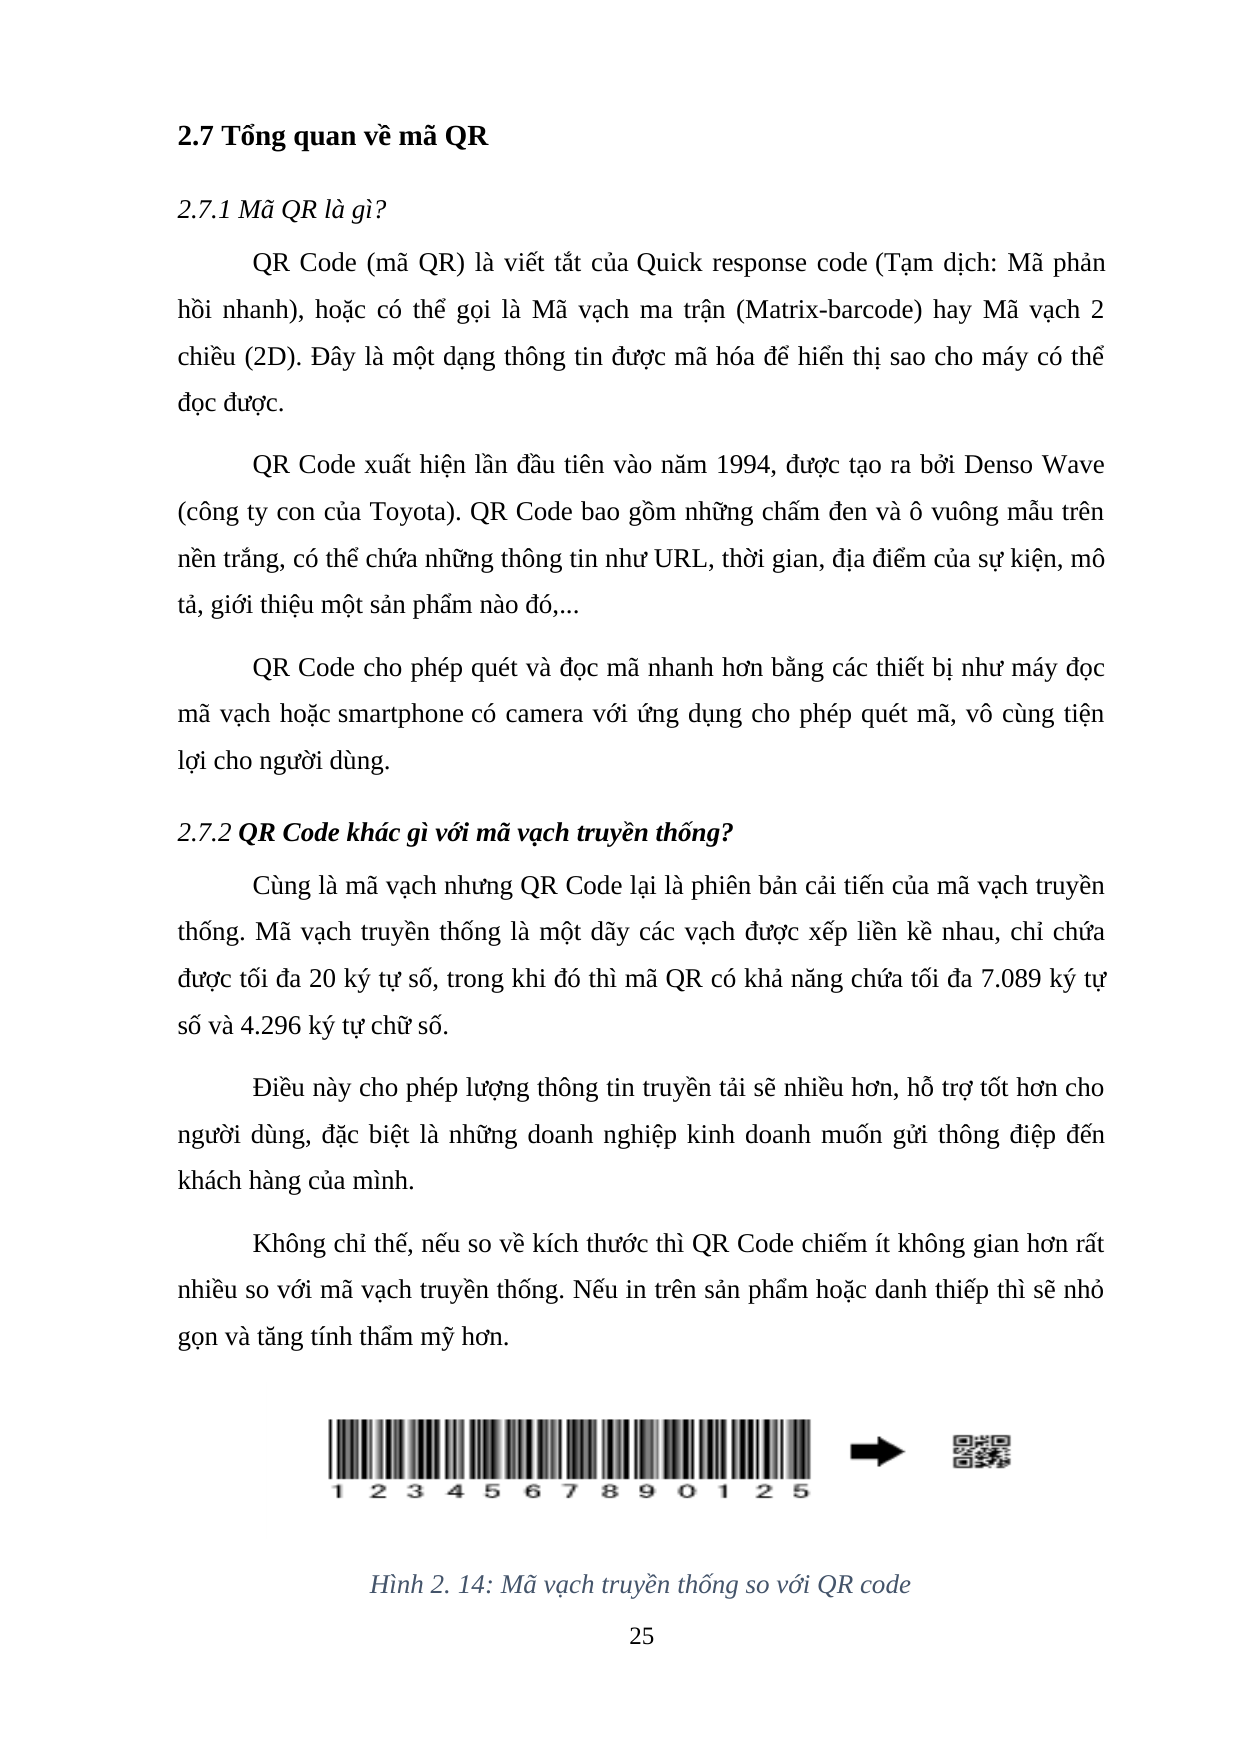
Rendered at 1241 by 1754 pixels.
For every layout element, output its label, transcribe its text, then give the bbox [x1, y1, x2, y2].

text Hình 2. 14: Mã vạch truyền thống so với QR code [177, 1569, 1106, 1600]
text QR Code cho phép quét và đọc mã nhanh hơn bằng các thiết bị như máy đọc mã vạch hoặc smartphone có camera với ứng dụng cho phép quét mã, vô cùng tiện lợi cho người dùng. [177, 651, 1106, 775]
picture [265, 1382, 1076, 1539]
text Cùng là mã vạch nhưng QR Code lại là phiên bản cải tiến của mã vạch truyền thống. Mã vạch truyền thống là một dãy các vạch được xếp liền kề nhau, chỉ chứa được tối đa 20 ký tự số, trong khi đó thì mã QR có khả năng chứa tối đa 7.089 ký tự số và 4.296 ký tự chữ số. [177, 869, 1106, 1040]
subtitle 2.7.1 Mã QR là gì? [177, 193, 1106, 224]
subtitle 2.7 Tổng quan về mã QR [177, 118, 1106, 152]
text QR Code (mã QR) là viết tắt của Quick response code (Tạm dịch: Mã phản hồi nhanh), hoặc có thể gọi là Mã vạch ma trận (Matrix-barcode) hay Mã vạch 2 chiều (2D). Đây là một dạng thông tin được mã hóa để hiển thị sao cho máy có thể đọc được. [177, 246, 1106, 417]
text QR Code xuất hiện lần đầu tiên vào năm 1994, được tạo ra bởi Denso Wave (công ty con của Toyota). QR Code bao gồm những chấm đen và ô vuông mẫu trên nền trắng, có thể chứa những thông tin như URL, thời gian, địa điểm của sự kiện, mô tả, giới thiệu một sản phẩm nào đó,... [177, 449, 1106, 620]
text Không chỉ thế, nếu so về kích thước thì QR Code chiếm ít không gian hơn rất nhiều so với mã vạch truyền thống. Nếu in trên sản phẩm hoặc danh thiếp thì sẽ nhỏ gọn và tăng tính thẩm mỹ hơn. [177, 1227, 1106, 1351]
subtitle 2.7.2 QR Code khác gì với mã vạch truyền thống? [177, 816, 1106, 847]
text Điều này cho phép lượng thông tin truyền tải sẽ nhiều hơn, hỗ trợ tốt hơn cho người dùng, đặc biệt là những doanh nghiệp kinh doanh muốn gửi thông điệp đến khách hàng của mình. [177, 1071, 1106, 1196]
